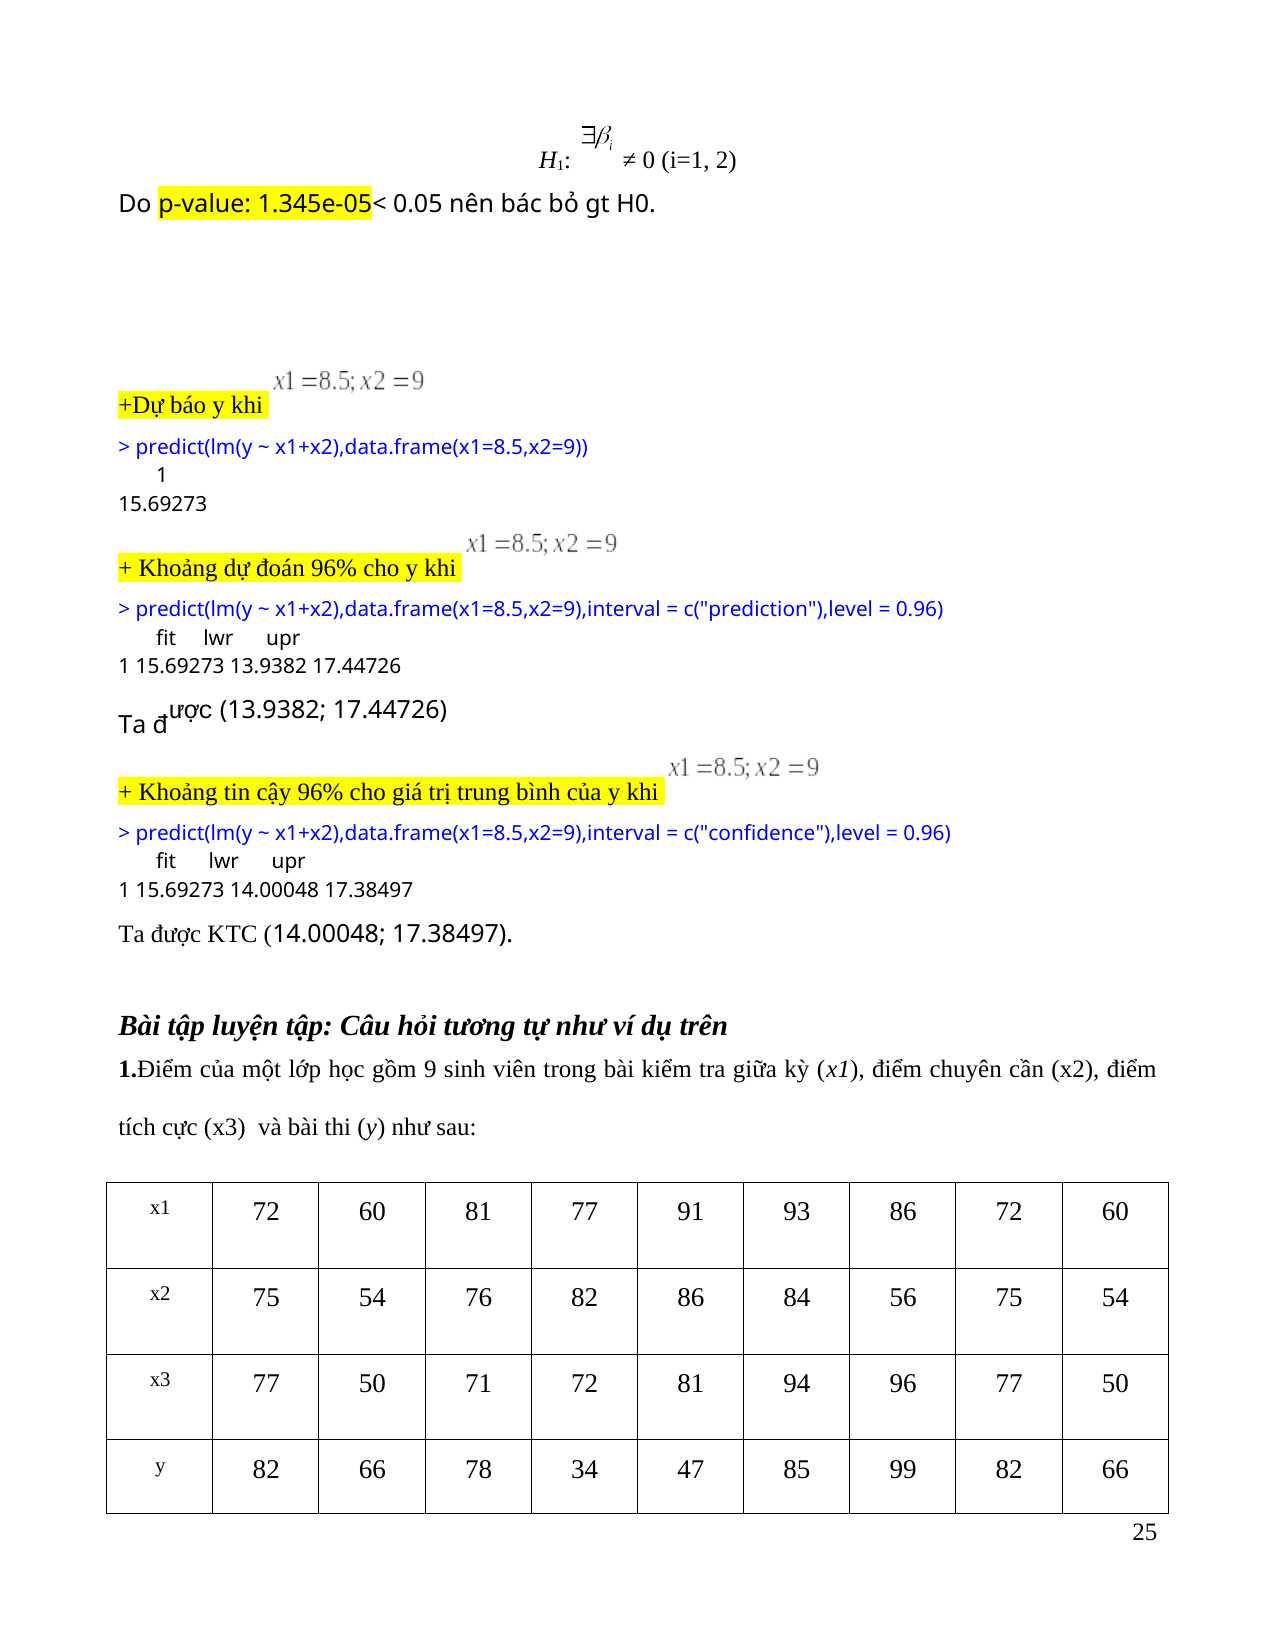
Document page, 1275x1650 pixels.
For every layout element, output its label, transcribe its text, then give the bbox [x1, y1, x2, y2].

text Ta được KTC (14.00048; 17.38497). [118, 916, 1157, 950]
table_cell 50 [319, 1355, 425, 1439]
text H1: ≠ 0 (i=1, 2) [118, 118, 1157, 173]
text 1 15.69273 13.9382 17.44726 [118, 651, 1157, 680]
table_cell 56 [850, 1269, 955, 1353]
table_cell 34 [532, 1440, 637, 1513]
table_cell 66 [1063, 1440, 1168, 1513]
table_header 72 [956, 1183, 1062, 1268]
table_cell 75 [956, 1269, 1062, 1353]
text > predict(lm(y ~ x1+x2),data.frame(x1=8.5,x2=9),interval = c("confidence"),level = 0.96) [118, 818, 1157, 846]
text + Khoảng tin cậy 96% cho giá trị trung bình của y khi [118, 753, 1157, 805]
table_cell 66 [319, 1440, 425, 1513]
table_cell 94 [744, 1355, 849, 1439]
table_cell 99 [850, 1440, 955, 1513]
table_header 93 [744, 1183, 849, 1268]
text 15.69273 [118, 489, 1157, 517]
table_cell 77 [213, 1355, 318, 1439]
text fit lwr upr [118, 846, 1157, 875]
text 1 15.69273 14.00048 17.38497 [118, 875, 1157, 903]
table_cell 82 [956, 1440, 1062, 1513]
table_cell 54 [1063, 1269, 1168, 1353]
table_cell 72 [532, 1355, 637, 1439]
table_cell 47 [638, 1440, 743, 1513]
table_cell 85 [744, 1440, 849, 1513]
table_cell x2 [107, 1269, 212, 1353]
table_cell x3 [107, 1355, 212, 1439]
table_cell 71 [426, 1355, 531, 1439]
table_cell y [107, 1440, 212, 1513]
text > predict(lm(y ~ x1+x2),data.frame(x1=8.5,x2=9)) [118, 432, 1157, 460]
text Ta được (13.9382; 17.44726) [118, 692, 1157, 741]
text Do p-value: 1.345e-05< 0.05 nên bác bỏ gt H0. [372, 186, 1157, 220]
table_header 86 [850, 1183, 955, 1268]
table_cell 84 [744, 1269, 849, 1353]
table_header 60 [319, 1183, 425, 1268]
text fit lwr upr [118, 623, 1157, 651]
table_header 60 [1063, 1183, 1168, 1268]
table_cell 77 [956, 1355, 1062, 1439]
text > predict(lm(y ~ x1+x2),data.frame(x1=8.5,x2=9),interval = c("prediction"),level = 0.96) [118, 594, 1157, 623]
table_cell 82 [532, 1269, 637, 1353]
table_cell 75 [213, 1269, 318, 1353]
text Bài tập luyện tập: Câu hỏi tương tự như ví dụ trên [118, 1008, 1157, 1042]
table_cell 54 [319, 1269, 425, 1353]
table_cell 76 [426, 1269, 531, 1353]
text 1.Điểm của một lớp học gồm 9 sinh viên trong bài kiểm tra giữa kỳ (x1), điểm chuyên cần (x2), điểm tích cực (x3) và bài thi (y) như sau: [118, 1054, 1157, 1141]
text + Khoảng dự đoán 96% cho y khi [118, 529, 1157, 582]
table_header 72 [213, 1183, 318, 1268]
table_cell 96 [850, 1355, 955, 1439]
table_header x1 [107, 1183, 212, 1268]
table_header 81 [426, 1183, 531, 1268]
table_cell 50 [1063, 1355, 1168, 1439]
table_cell 82 [213, 1440, 318, 1513]
text 1 [118, 460, 1157, 489]
table_cell 81 [638, 1355, 743, 1439]
table_cell 78 [426, 1440, 531, 1513]
table_header 77 [532, 1183, 637, 1268]
table_header 91 [638, 1183, 743, 1268]
table_cell 86 [638, 1269, 743, 1353]
text +Dự báo y khi [118, 367, 1157, 419]
